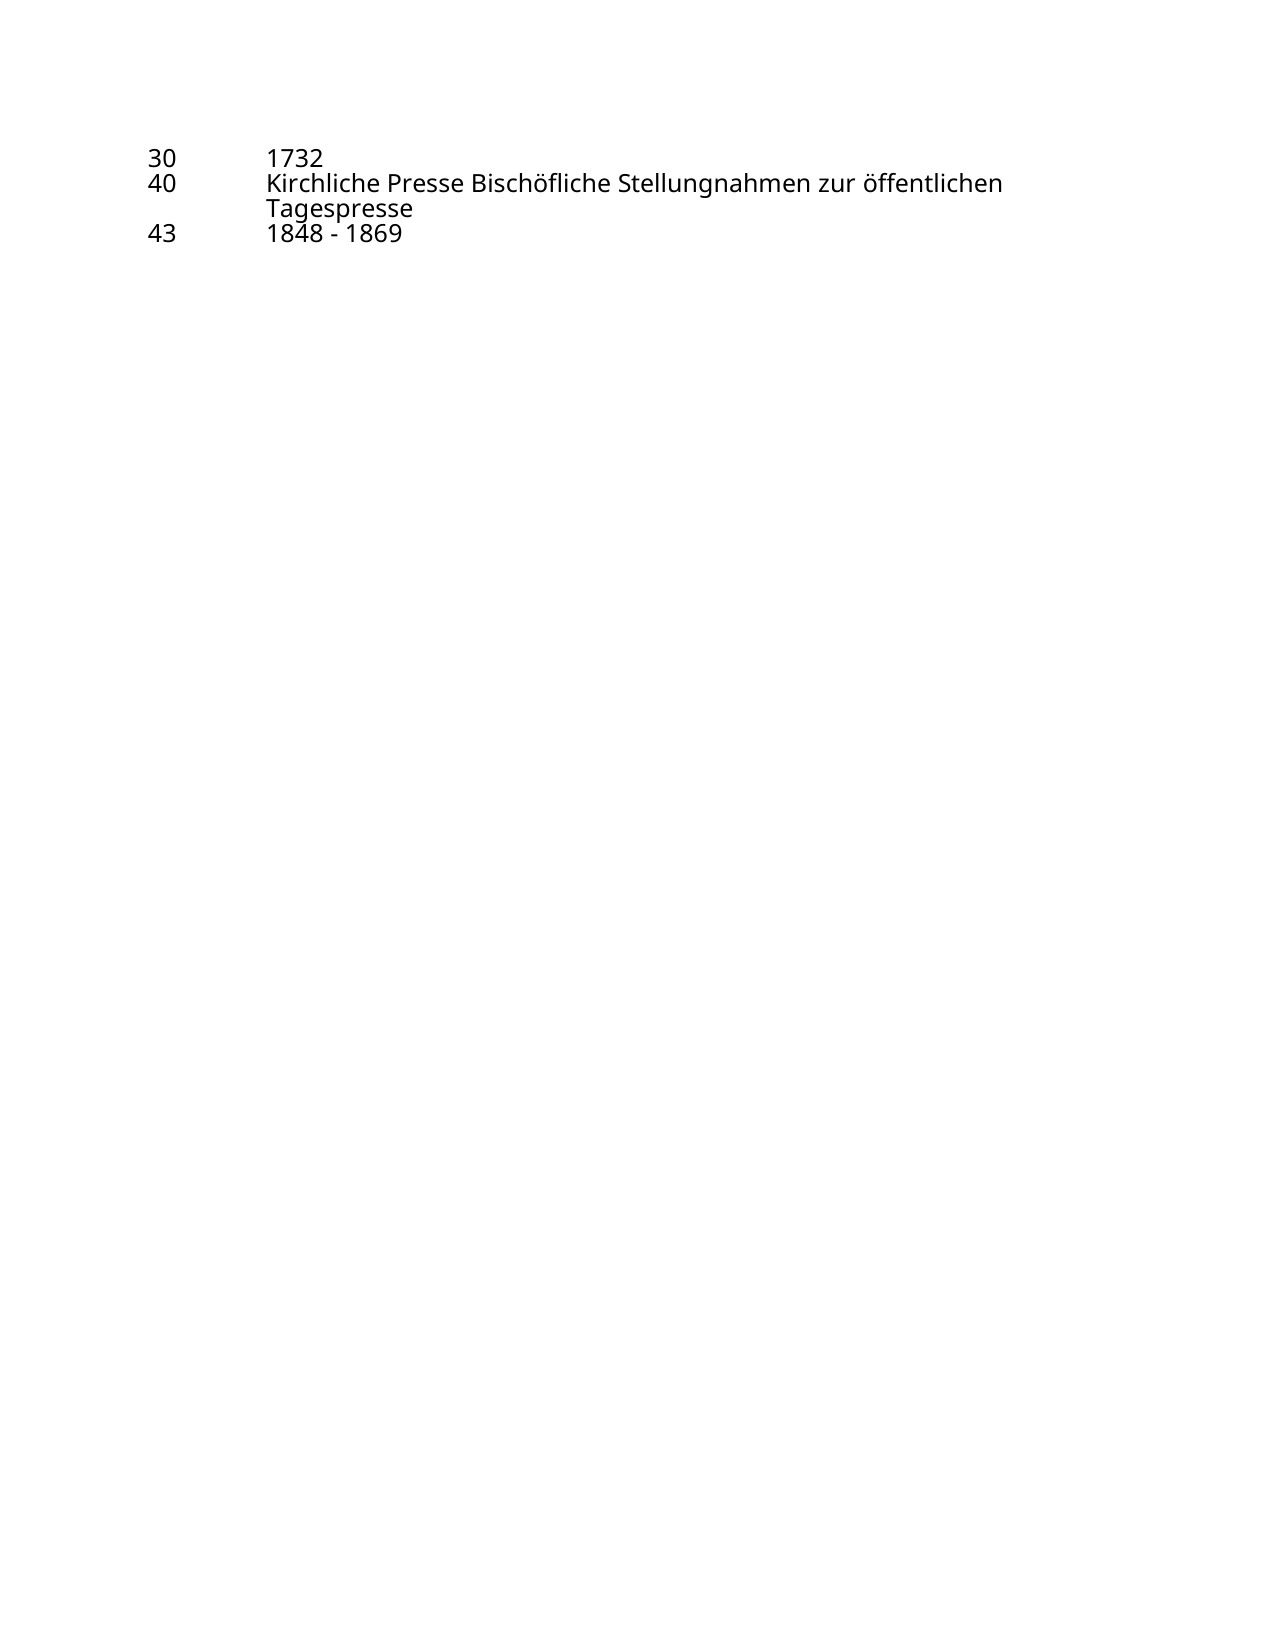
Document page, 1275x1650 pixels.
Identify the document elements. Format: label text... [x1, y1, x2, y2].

text 40 s[2{Kirchliche} 1{Presse}]s Bischöfliche Stellungnahmen zur s[2{öffentliche}n 1{Tagespresse}]s [148, 173, 1127, 223]
text 43 1848 - 1869 [148, 223, 1127, 248]
text 30 1732 [148, 148, 1127, 173]
